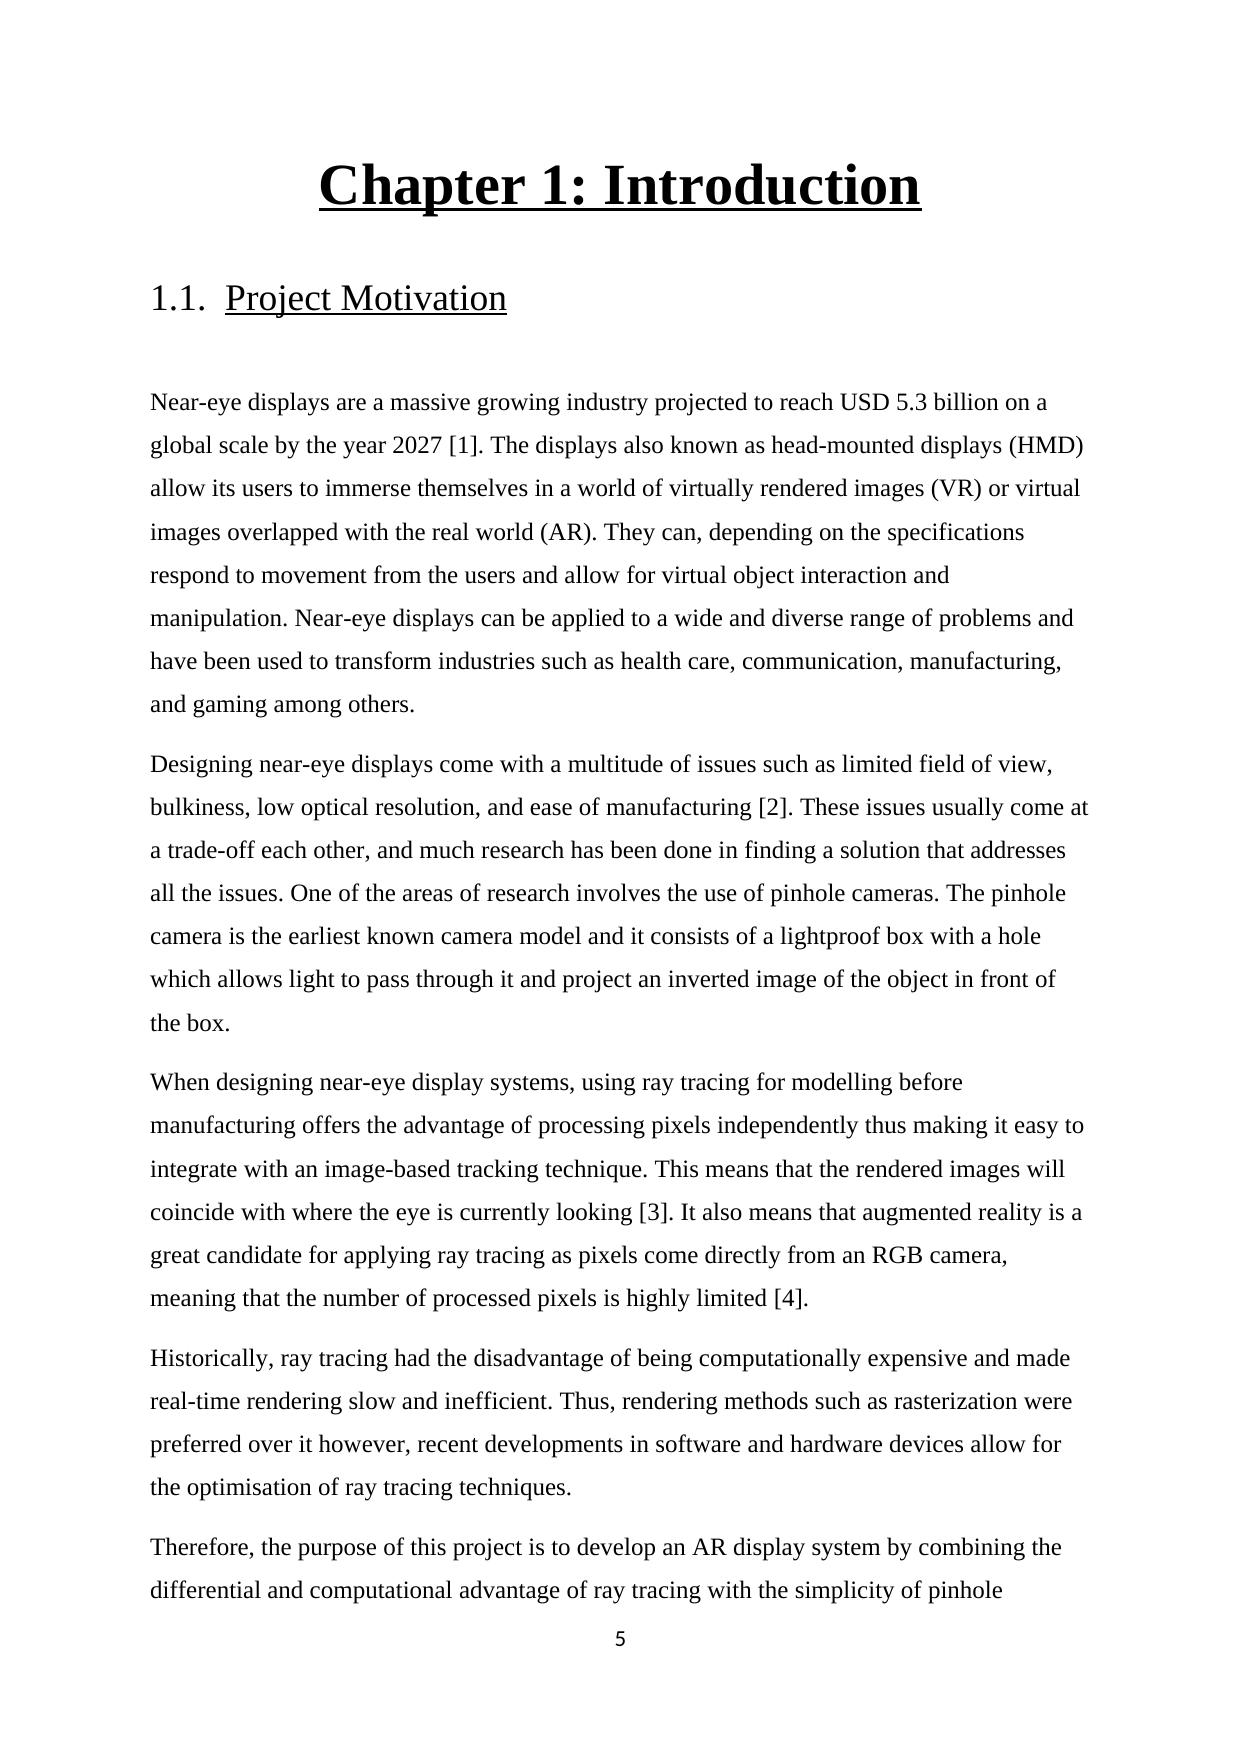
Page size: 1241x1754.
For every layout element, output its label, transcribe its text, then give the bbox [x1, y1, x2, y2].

text Historically, ray tracing had the disadvantage of being computationally expensive and made real-time rendering slow and inefficient. Thus, rendering methods such as rasterization were preferred over it however, recent developments in software and hardware devices allow for the optimisation of ray tracing techniques. [150, 1343, 1090, 1501]
subtitle Project Motivation [150, 276, 1090, 319]
text Designing near-eye displays come with a multitude of issues such as limited field of view, bulkiness, low optical resolution, and ease of manufacturing . These issues usually come at a trade-off each other, and much research has been done in finding a solution that addresses all the issues. One of the areas of research involves the use of pinhole cameras. The pinhole camera is the earliest known camera model and it consists of a lightproof box with a hole which allows light to pass through it and project an inverted image of the object in front of the box. [150, 749, 1090, 1036]
text Near-eye displays are a massive growing industry projected to reach USD 5.3 billion on a global scale by the year 2027. The displays also known as head-mounted displays (HMD) allow its users to immerse themselves in a world of virtually rendered images (VR) or virtual images overlapped with the real world (AR). They can, depending on the specifications respond to movement from the users and allow for virtual object interaction and manipulation. Near-eye displays can be applied to a wide and diverse range of problems and have been used to transform industries such as health care, communication, manufacturing, and gaming among others. [150, 387, 1090, 718]
text When designing near-eye display systems, using ray tracing for modelling before manufacturing offers the advantage of processing pixels independently thus making it easy to integrate with an image-based tracking technique. This means that the rendered images will coincide with where the eye is currently looking. It also means that augmented reality is a great candidate for applying ray tracing as pixels come directly from an RGB camera, meaning that the number of processed pixels is highly limited. [150, 1067, 1090, 1312]
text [150, 1532, 1090, 1604]
subtitle Chapter 1: Introduction [150, 150, 1090, 217]
